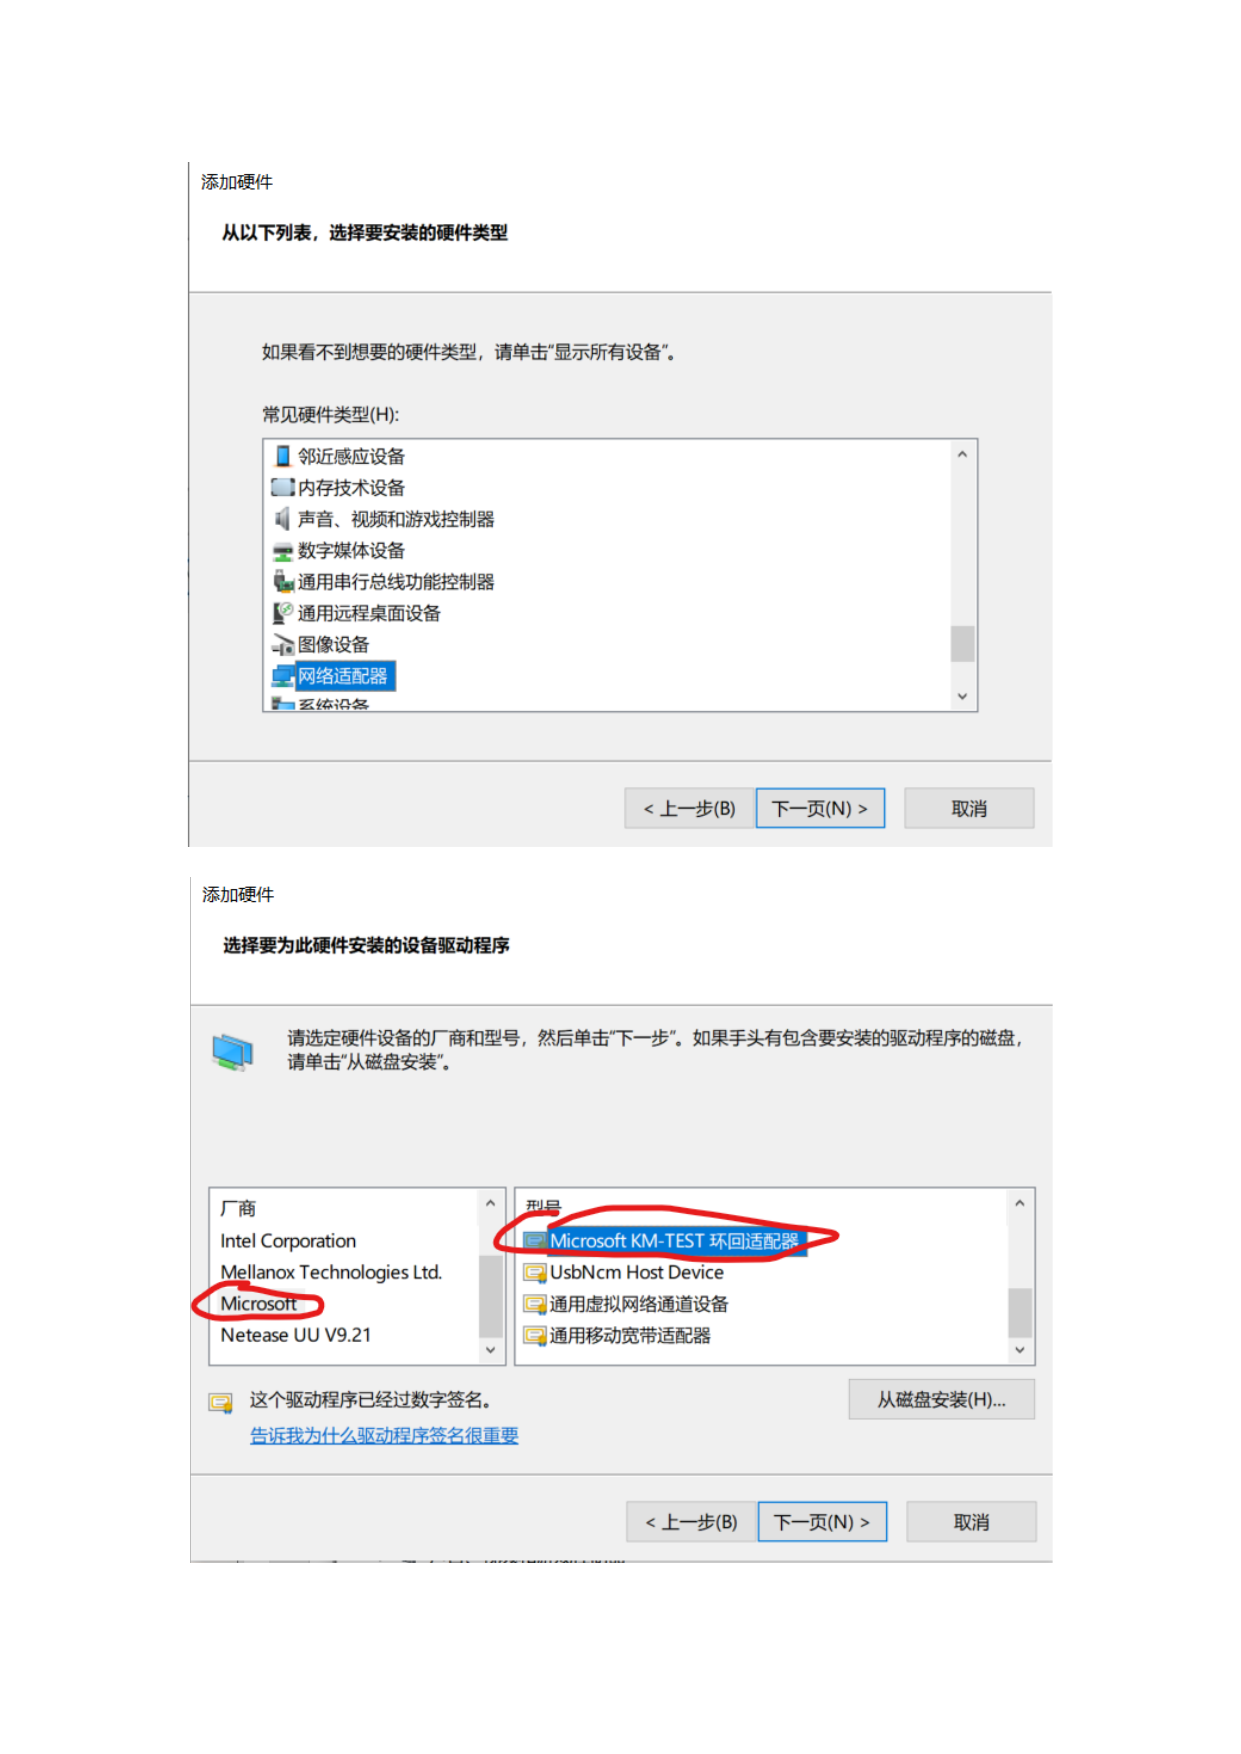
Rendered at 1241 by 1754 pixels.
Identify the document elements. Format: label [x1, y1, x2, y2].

picture [187, 162, 1053, 847]
picture [187, 877, 1053, 1563]
